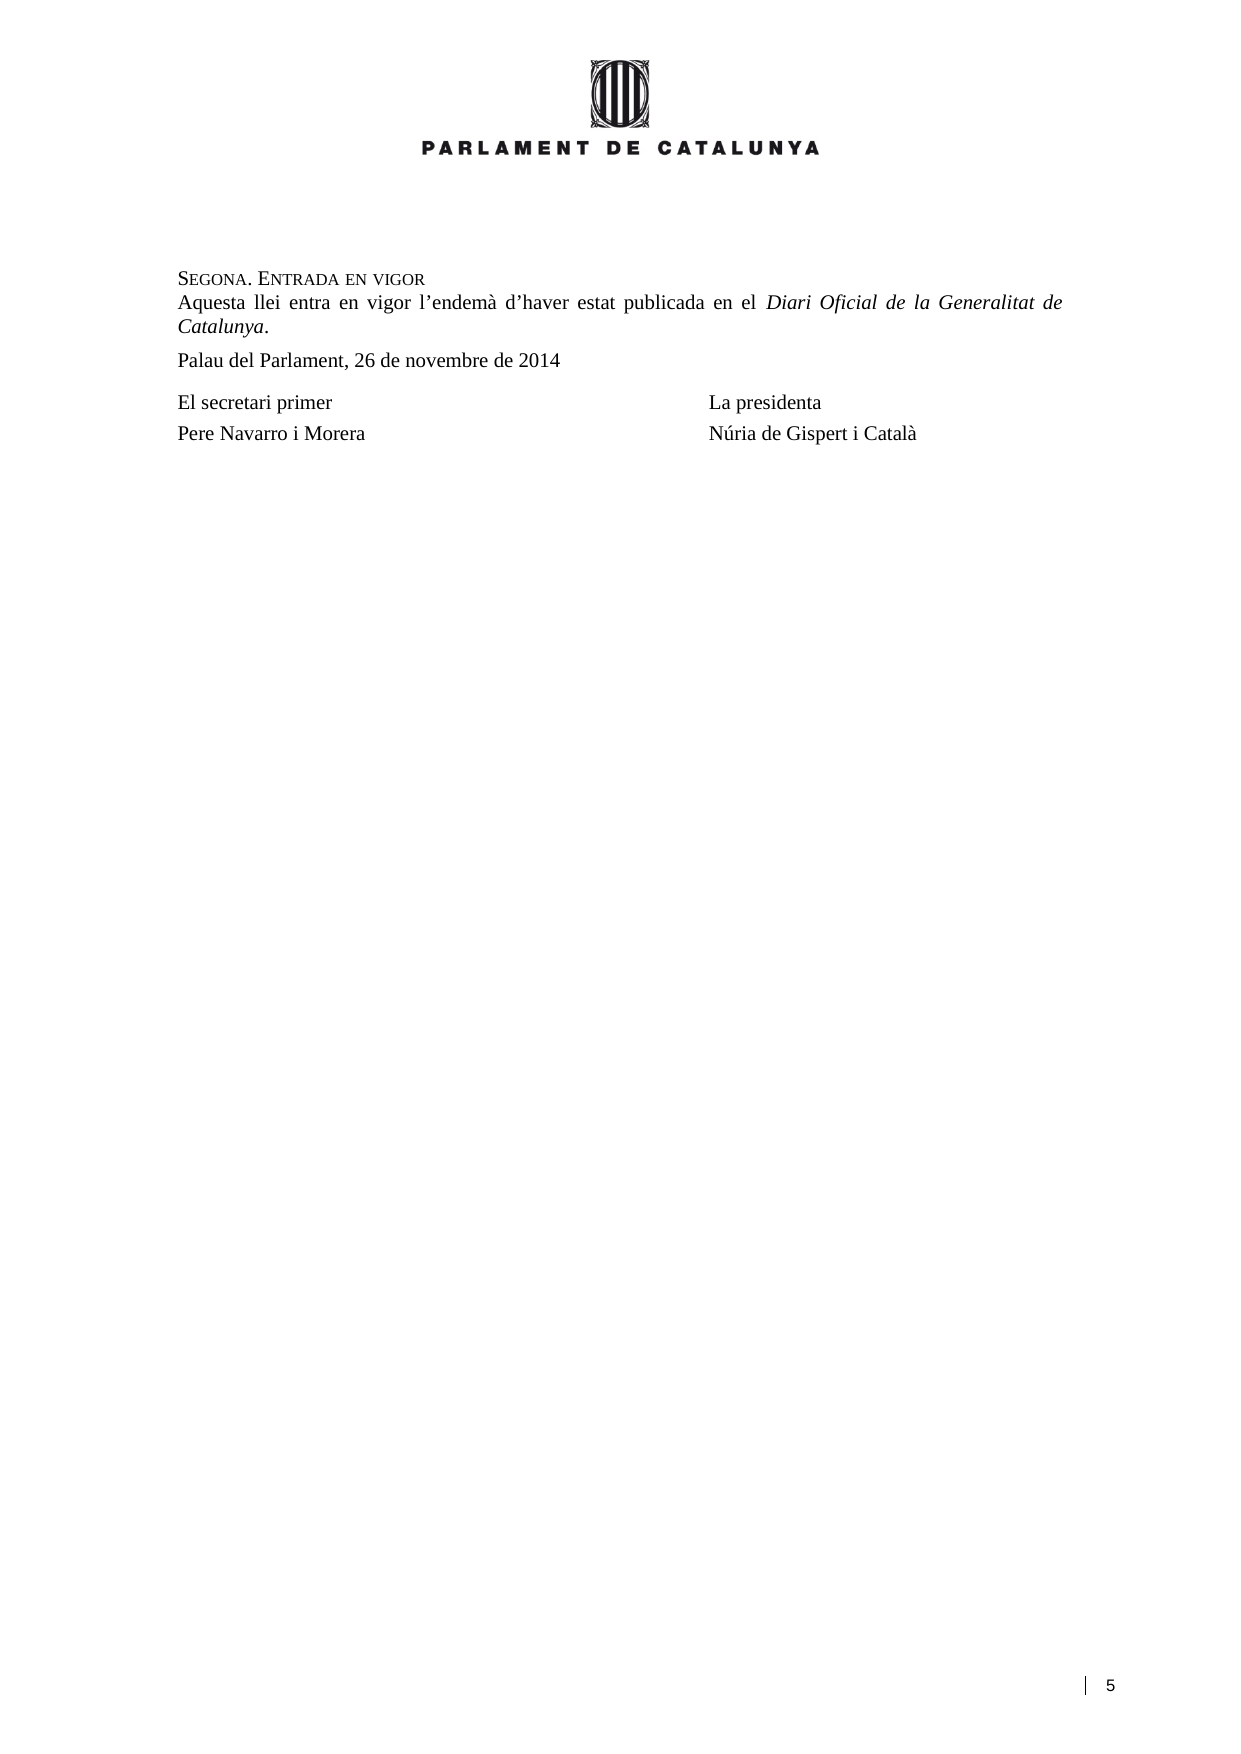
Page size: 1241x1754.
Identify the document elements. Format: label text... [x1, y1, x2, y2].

picture [420, 59, 820, 156]
text Aquesta llei entra en vigor l’endemà d’haver estat publicada en el Diari Oficial de la Generalitat de Catalunya. [177, 290, 1063, 338]
text El secretari primer La presidenta [177, 383, 1063, 414]
text Palau del Parlament, 26 de novembre de 2014 [177, 348, 1063, 372]
text Pere Navarro i Morera Núria de Gispert i Català [177, 414, 1063, 445]
text Segona. Entrada en vigor [177, 266, 1063, 290]
